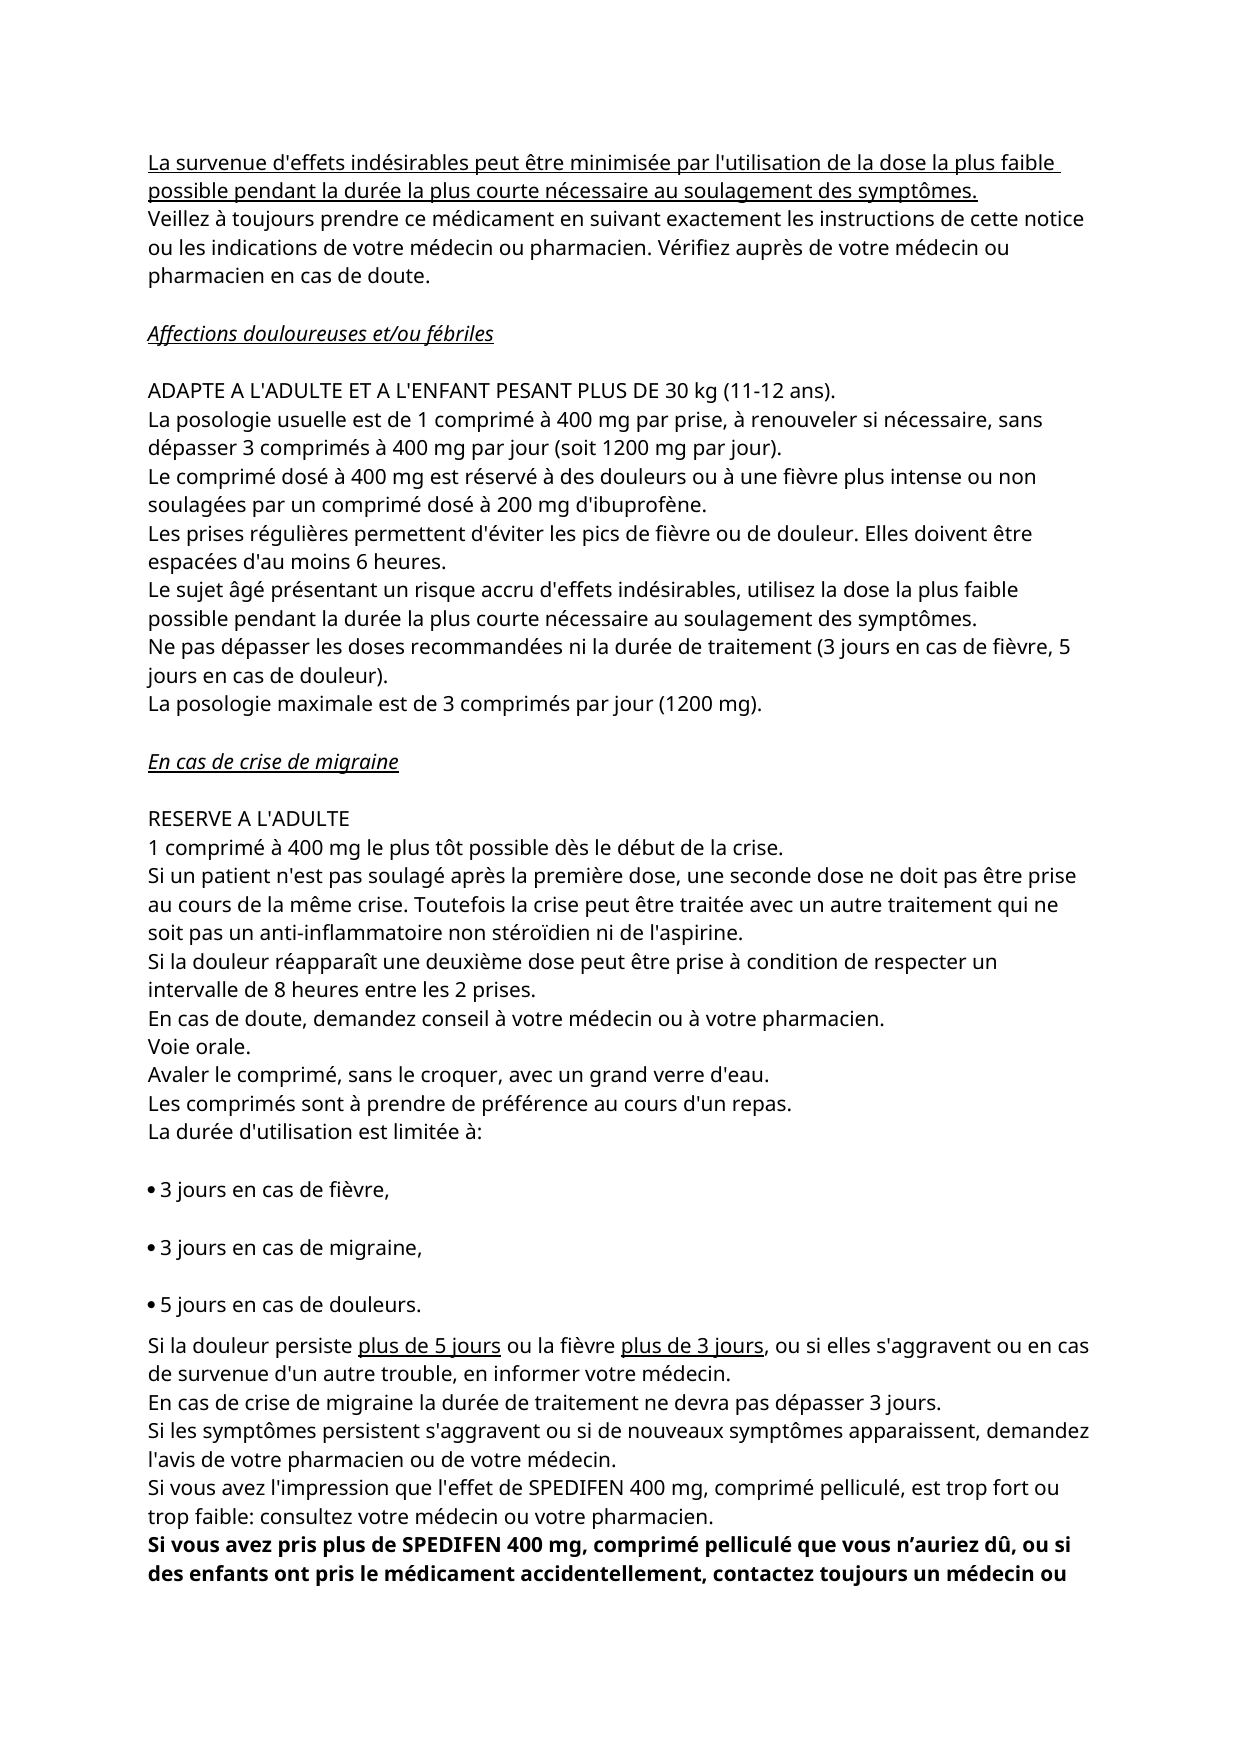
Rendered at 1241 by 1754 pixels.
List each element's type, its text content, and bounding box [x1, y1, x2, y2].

text En cas de crise de migraine [148, 747, 1093, 775]
text Avaler le comprimé, sans le croquer, avec un grand verre d'eau. [148, 1061, 1093, 1089]
text Si les symptômes persistent s'aggravent ou si de nouveaux symptômes apparaissent, demandez l'avis de votre pharmacien ou de votre médecin. [148, 1416, 1093, 1473]
text Si la douleur réapparaît une deuxième dose peut être prise à condition de respecter un intervalle de 8 heures entre les 2 prises. [148, 947, 1093, 1004]
text ADAPTE A L'ADULTE ET A L'ENFANT PESANT PLUS DE 30 kg (11-12 ans). [148, 377, 1093, 405]
text Veillez à toujours prendre ce médicament en suivant exactement les instructions de cette notice ou les indications de votre médecin ou pharmacien. Vérifiez auprès de votre médecin ou pharmacien en cas de doute. [148, 204, 1093, 290]
text Ne pas dépasser les doses recommandées ni la durée de traitement (3 jours en cas de fièvre, 5 jours en cas de douleur). [148, 632, 1093, 689]
text Voie orale. [148, 1032, 1093, 1061]
text  3 jours en cas de fièvre, [148, 1175, 1093, 1203]
text Si un patient n'est pas soulagé après la première dose, une seconde dose ne doit pas être prise au cours de la même crise. Toutefois la crise peut être traitée avec un autre traitement qui ne soit pas un anti-inflammatoire non stéroïdien ni de l'aspirine. [148, 861, 1093, 947]
text La posologie maximale est de 3 comprimés par jour (1200 mg). [148, 689, 1093, 718]
text La posologie usuelle est de 1 comprimé à 400 mg par prise, à renouveler si nécessaire, sans dépasser 3 comprimés à 400 mg par jour (soit 1200 mg par jour). [148, 405, 1093, 462]
text Si la douleur persiste plus de 5 jours ou la fièvre plus de 3 jours, ou si elles s'aggravent ou en cas de survenue d'un autre trouble, en informer votre médecin. [148, 1331, 1093, 1388]
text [148, 1530, 1093, 1587]
text Le sujet âgé présentant un risque accru d'effets indésirables, utilisez la dose la plus faible possible pendant la durée la plus courte nécessaire au soulagement des symptômes. [148, 576, 1093, 632]
text En cas de crise de migraine la durée de traitement ne devra pas dépasser 3 jours. [148, 1388, 1093, 1416]
text Si vous avez l'impression que l'effet de SPEDIFEN 400 mg, comprimé pelliculé, est trop fort ou trop faible: consultez votre médecin ou votre pharmacien. [148, 1473, 1093, 1530]
text La durée d'utilisation est limitée à: [148, 1117, 1093, 1146]
text Les prises régulières permettent d'éviter les pics de fièvre ou de douleur. Elles doivent être espacées d'au moins 6 heures. [148, 519, 1093, 576]
text Affections douloureuses et/ou fébriles [148, 319, 1093, 347]
text Le comprimé dosé à 400 mg est réservé à des douleurs ou à une fièvre plus intense ou non soulagées par un comprimé dosé à 200 mg d'ibuprofène. [148, 462, 1093, 519]
text RESERVE A L'ADULTE [148, 804, 1093, 833]
text  3 jours en cas de migraine, [148, 1233, 1093, 1261]
text La survenue d'effets indésirables peut être minimisée par l'utilisation de la dose la plus faible possible pendant la durée la plus courte nécessaire au soulagement des symptômes. [148, 148, 1093, 204]
text  5 jours en cas de douleurs. [148, 1290, 1093, 1319]
text En cas de doute, demandez conseil à votre médecin ou à votre pharmacien. [148, 1004, 1093, 1032]
text 1 comprimé à 400 mg le plus tôt possible dès le début de la crise. [148, 833, 1093, 861]
text Les comprimés sont à prendre de préférence au cours d'un repas. [148, 1089, 1093, 1117]
